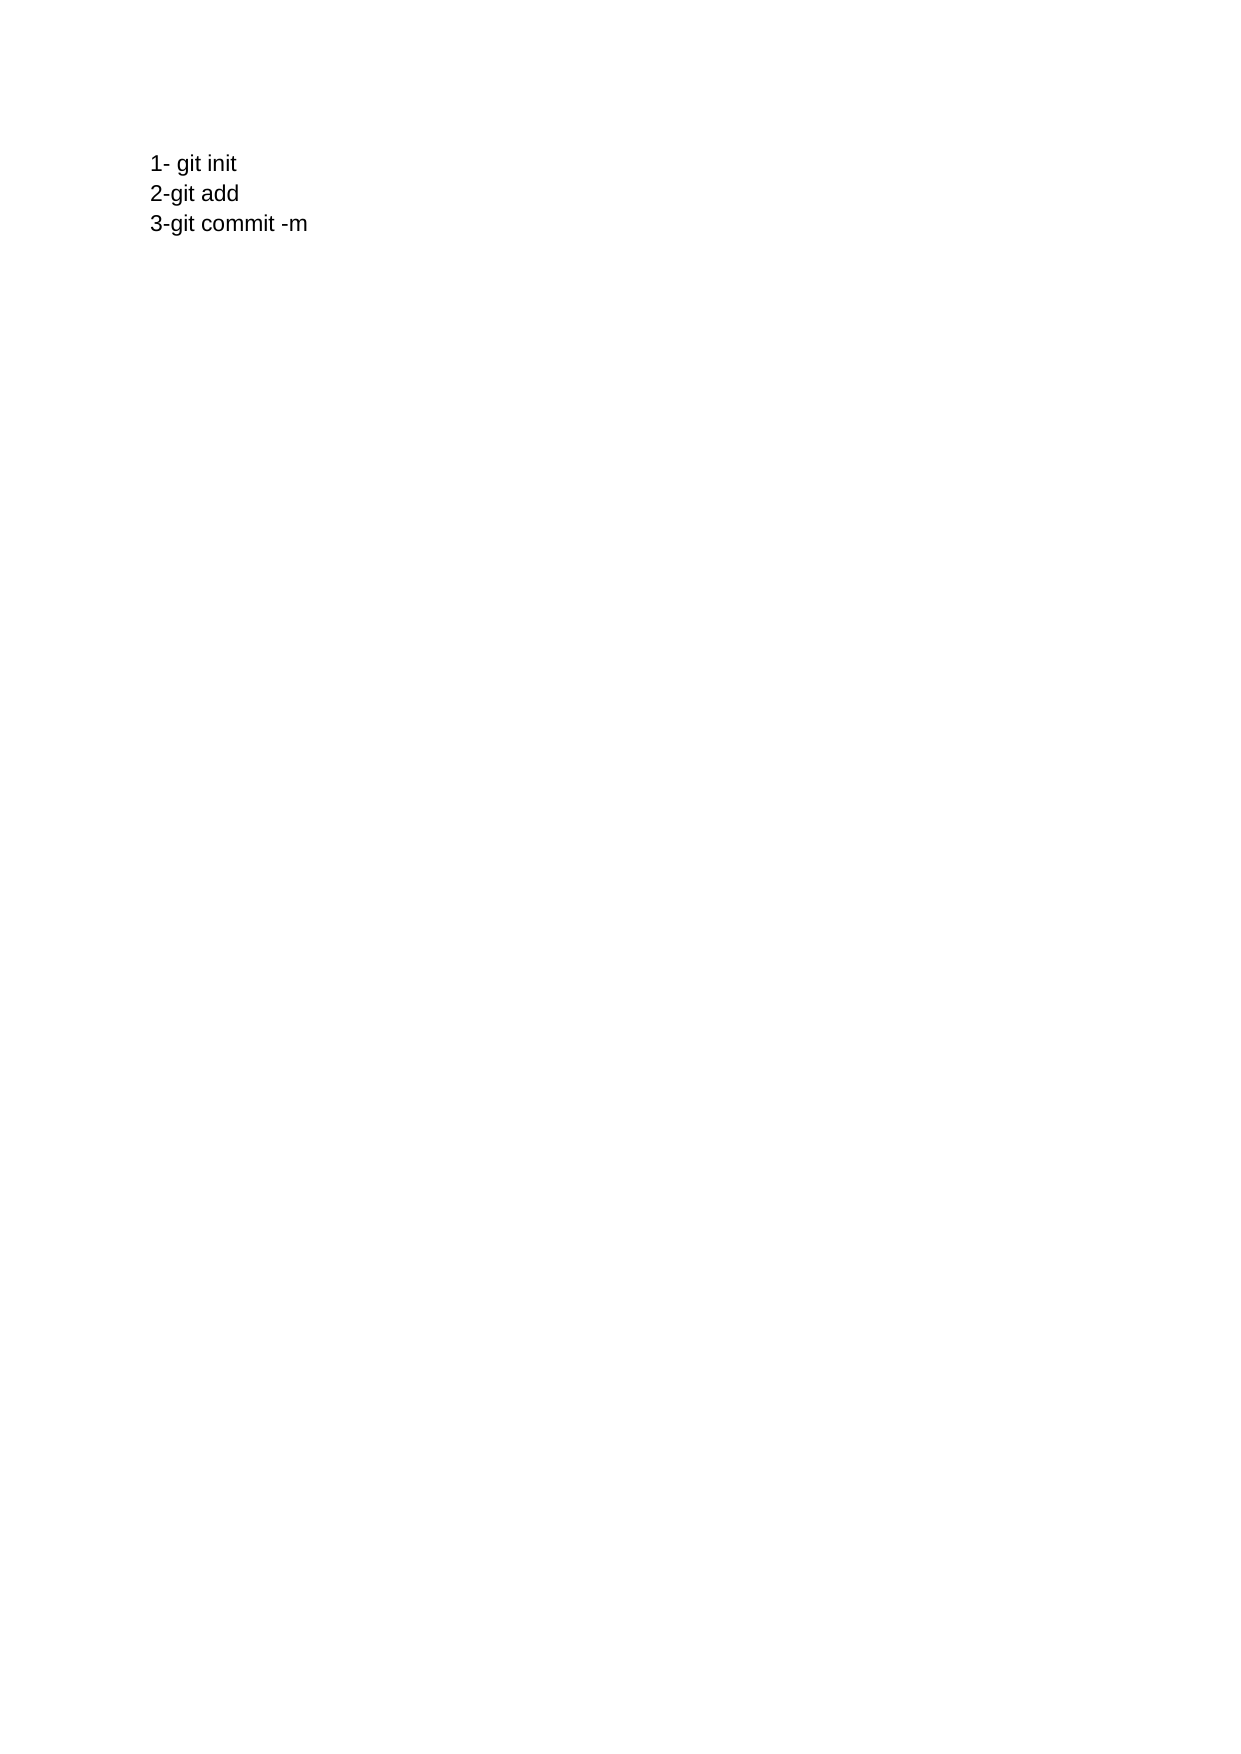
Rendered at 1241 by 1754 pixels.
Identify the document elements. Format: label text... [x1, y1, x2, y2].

text 3-git commit -m [150, 210, 1090, 237]
text 1- git init [150, 150, 1090, 176]
text 2-git add [150, 180, 1090, 207]
